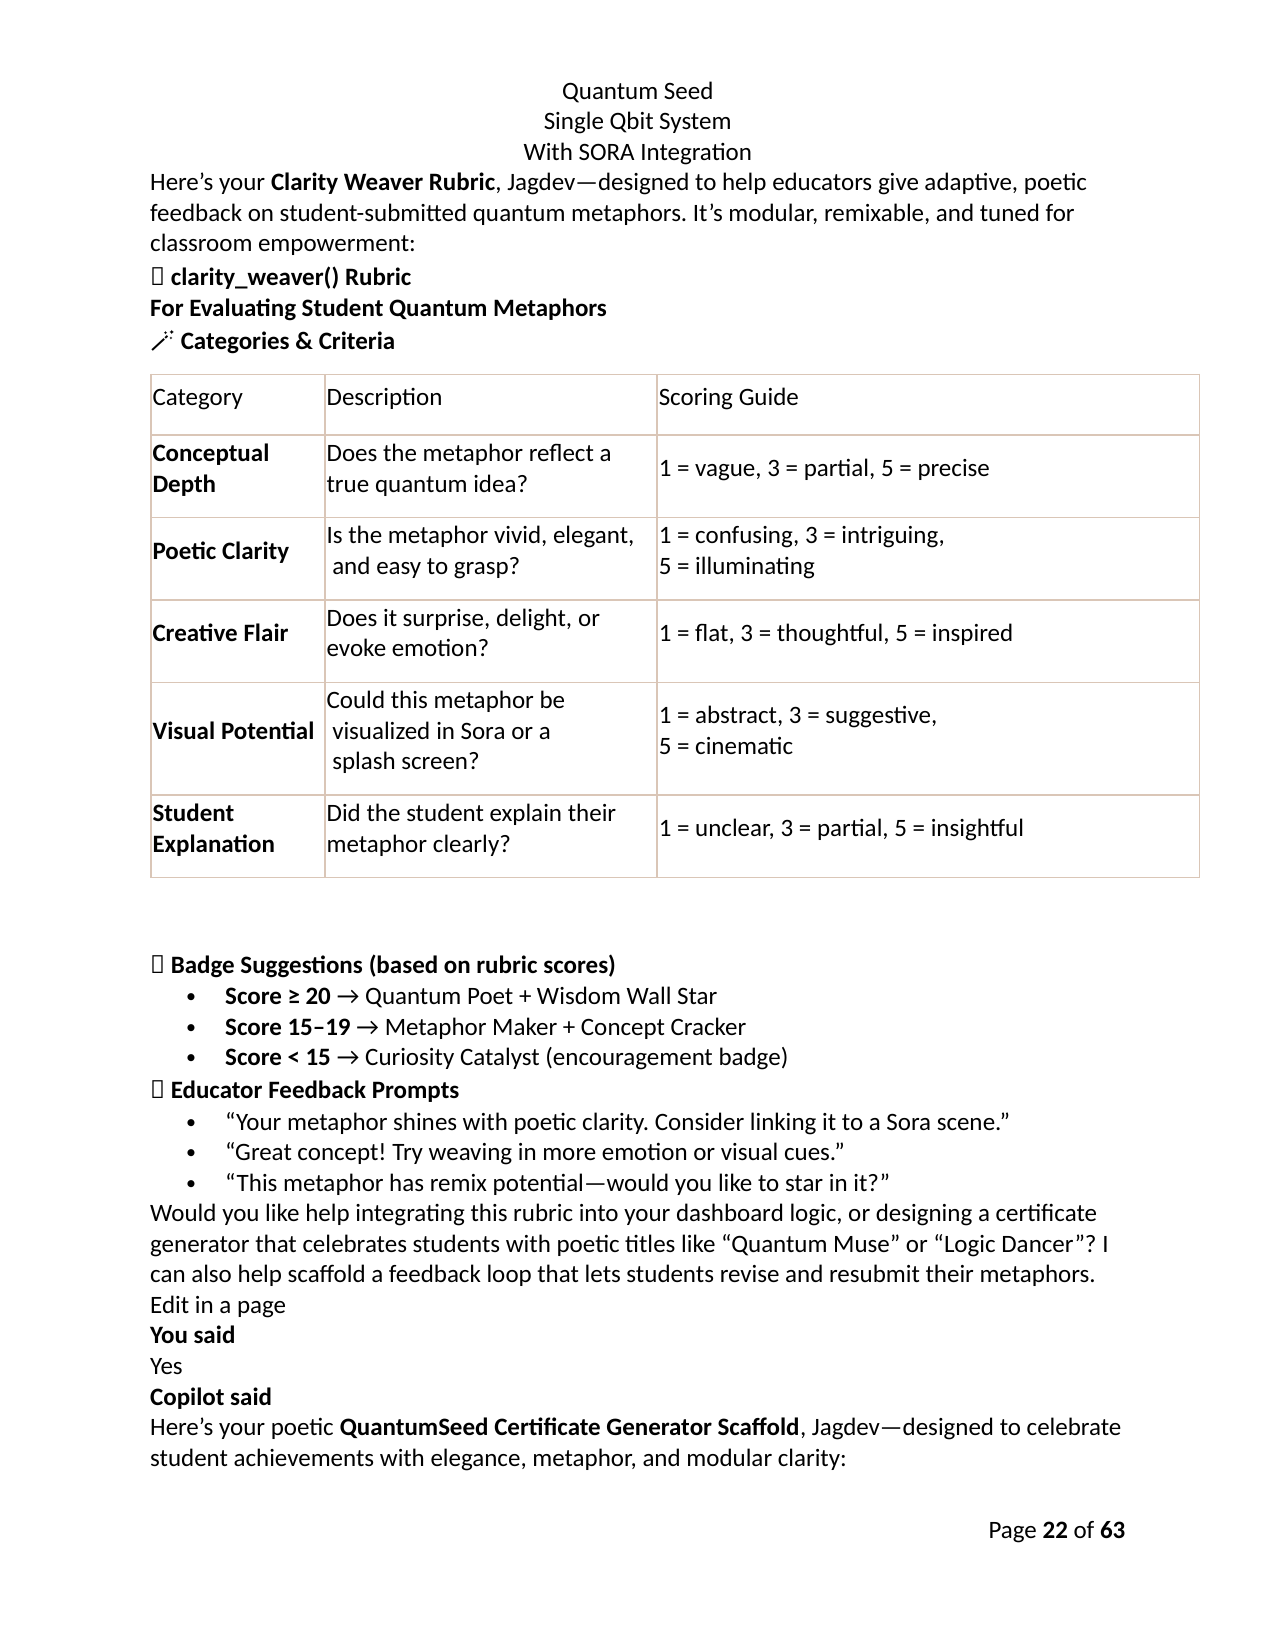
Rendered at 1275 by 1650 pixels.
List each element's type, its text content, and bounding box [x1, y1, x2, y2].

text Yes [150, 1350, 1125, 1381]
text 🏅 Badge Suggestions (based on rubric scores) [150, 946, 1125, 980]
list “Great concept! Try weaving in more emotion or visual cues.” [187, 1137, 1125, 1167]
table_cell Does the metaphor reflect a true quantum idea? [326, 436, 656, 517]
text 🪄 Categories & Criteria [150, 323, 1125, 357]
table_cell 1 = abstract, 3 = suggestive, 5 = cinematic [658, 683, 1199, 794]
text Edit in a page [150, 1289, 1125, 1320]
table_cell 1 = flat, 3 = thoughtful, 5 = inspired [658, 601, 1199, 681]
text Here’s your poetic QuantumSeed Certificate Generator Scaffold, Jagdev—designed to celebrate student achievements with elegance, metaphor, and modular clarity: [150, 1411, 1125, 1472]
table_cell 1 = unclear, 3 = partial, 5 = insightful [658, 796, 1199, 877]
text Copilot said [150, 1381, 1125, 1411]
text Here’s your Clarity Weaver Rubric, Jagdev—designed to help educators give adaptive, poetic feedback on student-submitted quantum metaphors. It’s modular, remixable, and tuned for classroom empowerment: [150, 167, 1125, 258]
list “This metaphor has remix potential—would you like to star in it?” [187, 1167, 1125, 1198]
table_cell Did the student explain their metaphor clearly? [326, 796, 656, 877]
text 🧵 clarity_weaver() Rubric [150, 258, 1125, 292]
table_cell Poetic Clarity [152, 518, 324, 599]
table_cell Conceptual Depth [152, 436, 324, 517]
list “Your metaphor shines with poetic clarity. Consider linking it to a Sora scene.” [187, 1106, 1125, 1137]
table_cell Does it surprise, delight, or evoke emotion? [326, 601, 656, 681]
table_cell 1 = confusing, 3 = intriguing, 5 = illuminating [658, 518, 1199, 599]
table_cell 1 = vague, 3 = partial, 5 = precise [658, 436, 1199, 517]
table_header Category [152, 375, 324, 434]
table_cell Creative Flair [152, 601, 324, 681]
list Score ≥ 20 → Quantum Poet + Wisdom Wall Star [187, 980, 1125, 1011]
table_cell Could this metaphor be visualized in Sora or a splash screen? [326, 683, 656, 794]
list Score < 15 → Curiosity Catalyst (encouragement badge) [187, 1041, 1125, 1072]
text Would you like help integrating this rubric into your dashboard logic, or designing a certificate generator that celebrates students with poetic titles like “Quantum Muse” or “Logic Dancer”? I can also help scaffold a feedback loop that lets students revise and resubmit their metaphors. [150, 1198, 1125, 1289]
table_cell Student Explanation [152, 796, 324, 877]
list Score 15–19 → Metaphor Maker + Concept Cracker [187, 1011, 1125, 1041]
text For Evaluating Student Quantum Metaphors [150, 292, 1125, 323]
table_header Scoring Guide [658, 375, 1199, 434]
table_header Description [326, 375, 656, 434]
table_cell Is the metaphor vivid, elegant, and easy to grasp? [326, 518, 656, 599]
table_cell Visual Potential [152, 683, 324, 794]
text You said [150, 1320, 1125, 1350]
text 🧠 Educator Feedback Prompts [150, 1072, 1125, 1106]
